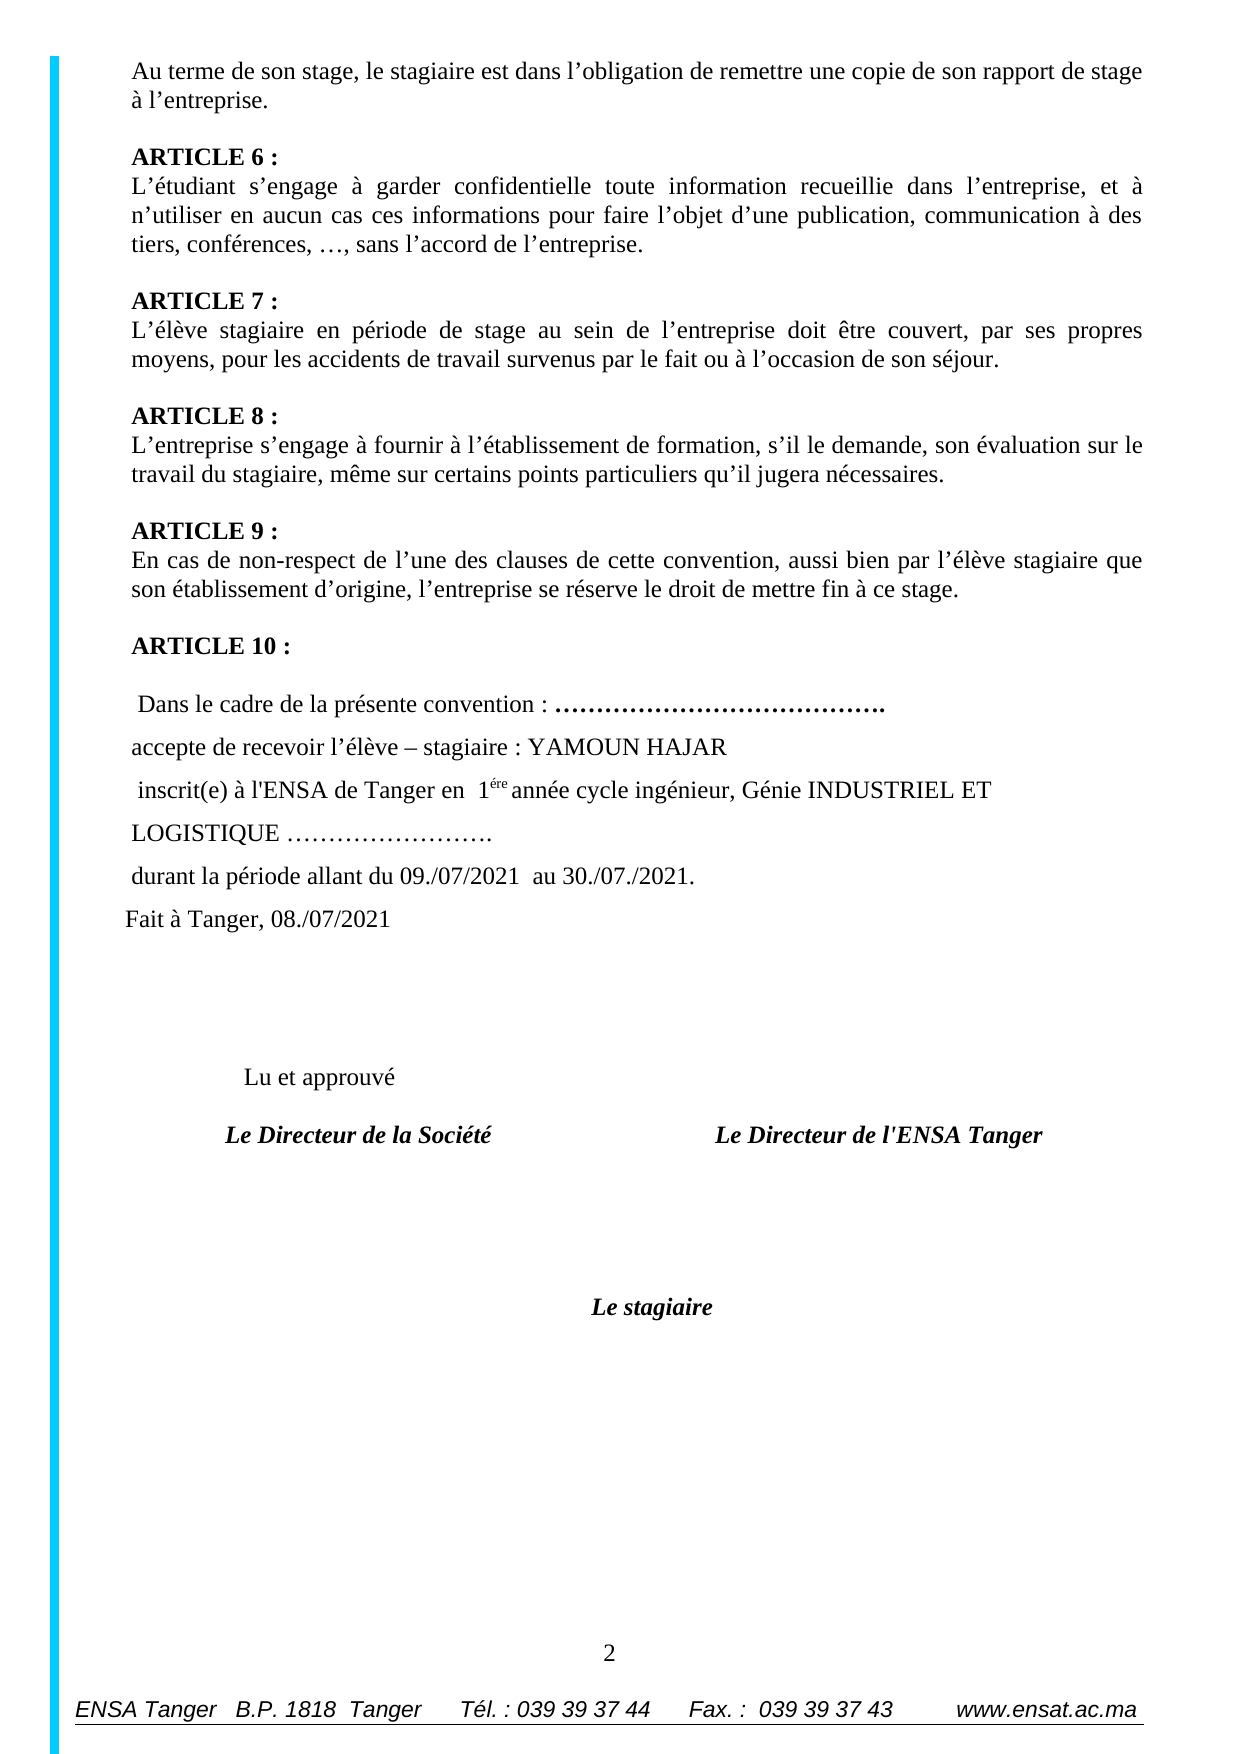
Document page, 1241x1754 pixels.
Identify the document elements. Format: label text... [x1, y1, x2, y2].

text inscrit(e) à l'ENSA de Tanger en 1ére année cycle ingénieur, Génie INDUSTRIEL ET LOGISTIQUE ……………………. [131, 775, 1144, 847]
subtitle Le Directeur de la Société Le Directeur de l'ENSA Tanger [131, 1120, 1144, 1149]
text L’étudiant s’engage à garder confidentielle toute information recueillie dans l’entreprise, et à n’utiliser en aucun cas ces informations pour faire l’objet d’une publication, communication à des tiers, conférences, …, sans l’accord de l’entreprise. [131, 171, 1144, 257]
text ARTICLE 6 : [131, 142, 1144, 171]
text Lu et approuvé [131, 1062, 1144, 1091]
text Fait à Tanger, 08./07/2021 [75, 904, 1144, 933]
text ARTICLE 10 : [131, 631, 1144, 660]
text Dans le cadre de la présente convention : …………………………………. [131, 689, 1144, 717]
text ARTICLE 8 : [131, 401, 1144, 430]
text L’élève stagiaire en période de stage au sein de l’entreprise doit être couvert, par ses propres moyens, pour les accidents de travail survenus par le fait ou à l’occasion de son séjour. [131, 315, 1144, 372]
text Au terme de son stage, le stagiaire est dans l’obligation de remettre une copie de son rapport de stage à l’entreprise. [131, 56, 1144, 114]
text ARTICLE 9 : [131, 516, 1144, 545]
subtitle Le stagiaire [574, 1292, 1144, 1321]
text En cas de non-respect de l’une des clauses de cette convention, aussi bien par l’élève stagiaire que son établissement d’origine, l’entreprise se réserve le droit de mettre fin à ce stage. [131, 545, 1144, 602]
text ARTICLE 7 : [131, 286, 1144, 315]
text accepte de recevoir l’élève – stagiaire : YAMOUN HAJAR [75, 732, 1144, 761]
text L’entreprise s’engage à fournir à l’établissement de formation, s’il le demande, son évaluation sur le travail du stagiaire, même sur certains points particuliers qu’il jugera nécessaires. [131, 430, 1144, 487]
text durant la période allant du 09./07/2021 au 30./07./2021. [131, 861, 1144, 890]
